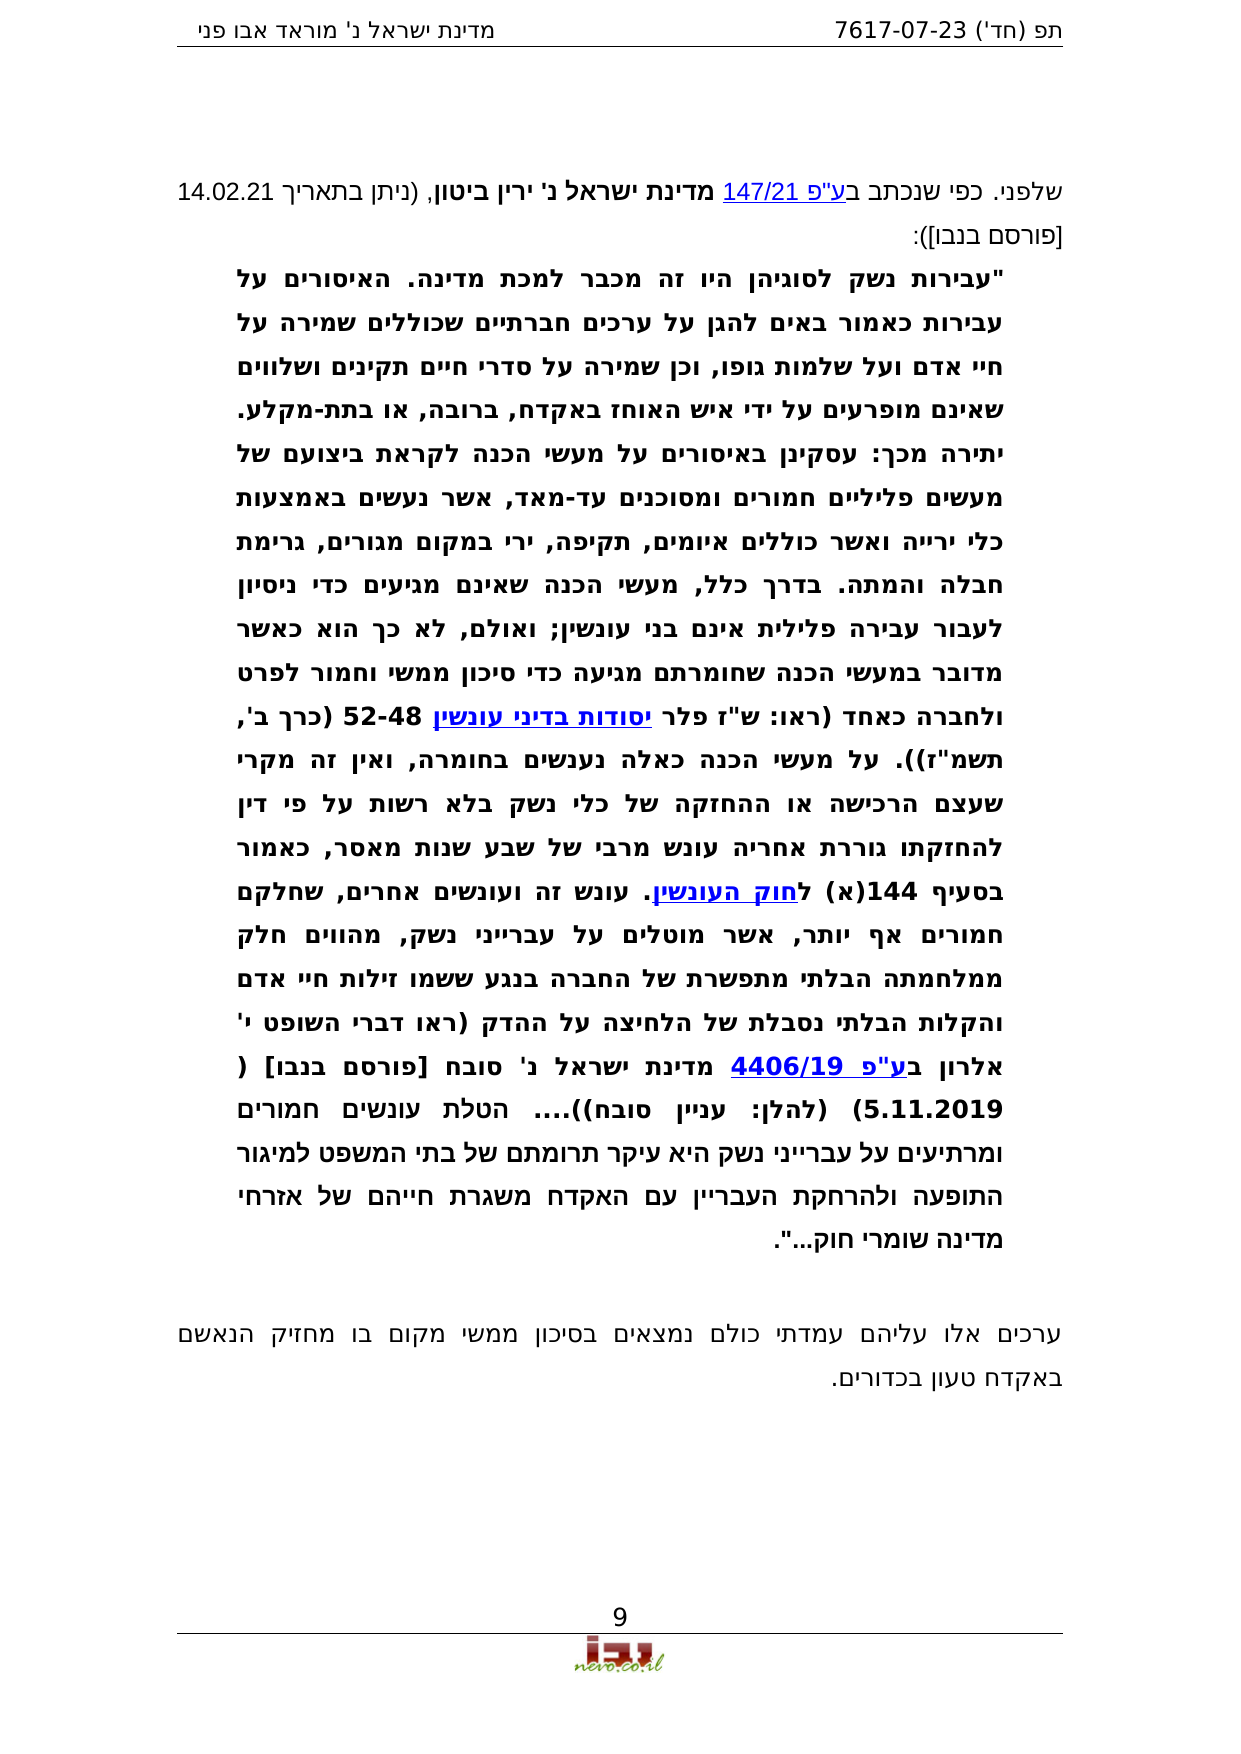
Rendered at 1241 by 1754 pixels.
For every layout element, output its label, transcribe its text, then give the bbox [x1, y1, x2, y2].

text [177, 177, 1063, 250]
text "עבירות נשק לסוגיהן היו זה מכבר למכת מדינה. האיסורים על עבירות כאמור באים להגן על ערכים חברתיים שכוללים שמירה על חיי אדם ועל שלמות גופו, וכן שמירה על סדרי חיים תקינים ושלווים שאינם מופרעים על ידי איש האוחז באקדח, ברובה, או בתת-מקלע. יתירה מכך: עסקינן באיסורים על מעשי הכנה לקראת ביצועם של מעשים פליליים חמורים ומסוכנים עד-מאד, אשר נעשים באמצעות כלי ירייה ואשר כוללים איומים, תקיפה, ירי במקום מגורים, גרימת חבלה והמתה. בדרך כלל, מעשי הכנה שאינם מגיעים כדי ניסיון לעבור עבירה פלילית אינם בני עונשין; ואולם, לא כך הוא כאשר מדובר במעשי הכנה שחומרתם מגיעה כדי סיכון ממשי וחמור לפרט ולחברה כאחד (ראו: ש"ז פלר יסודות בדיני עונשין 52-48 (כרך ב', תשמ"ז)). על מעשי הכנה כאלה נענשים בחומרה, ואין זה מקרי שעצם הרכישה או ההחזקה של כלי נשק בלא רשות על פי דין להחזקתו גוררת אחריה עונש מרבי של שבע שנות מאסר, כאמור בסעיף 144(א) לחוק העונשין. עונש זה ועונשים אחרים, שחלקם חמורים אף יותר, אשר מוטלים על עברייני נשק, מהווים חלק ממלחמתה הבלתי מתפשרת של החברה בנגע ששמו זילות חיי אדם והקלות הבלתי נסבלת של הלחיצה על ההדק (ראו דברי השופט י' אלרון בע"פ 4406/19 מדינת ישראל נ' סובח [פורסם בנבו] (5.11.2019) (להלן: עניין סובח)).... הטלת עונשים חמורים ומרתיעים על עברייני נשק היא עיקר תרומתם של בתי המשפט למיגור התופעה ולהרחקת העבריין עם האקדח משגרת חייהם של אזרחי מדינה שומרי חוק...". [236, 264, 1004, 1254]
picture [574, 1635, 666, 1673]
text ערכים אלו עליהם עמדתי כולם נמצאים בסיכון ממשי מקום בו מחזיק הנאשם באקדח טעון בכדורים. [177, 1320, 1063, 1393]
